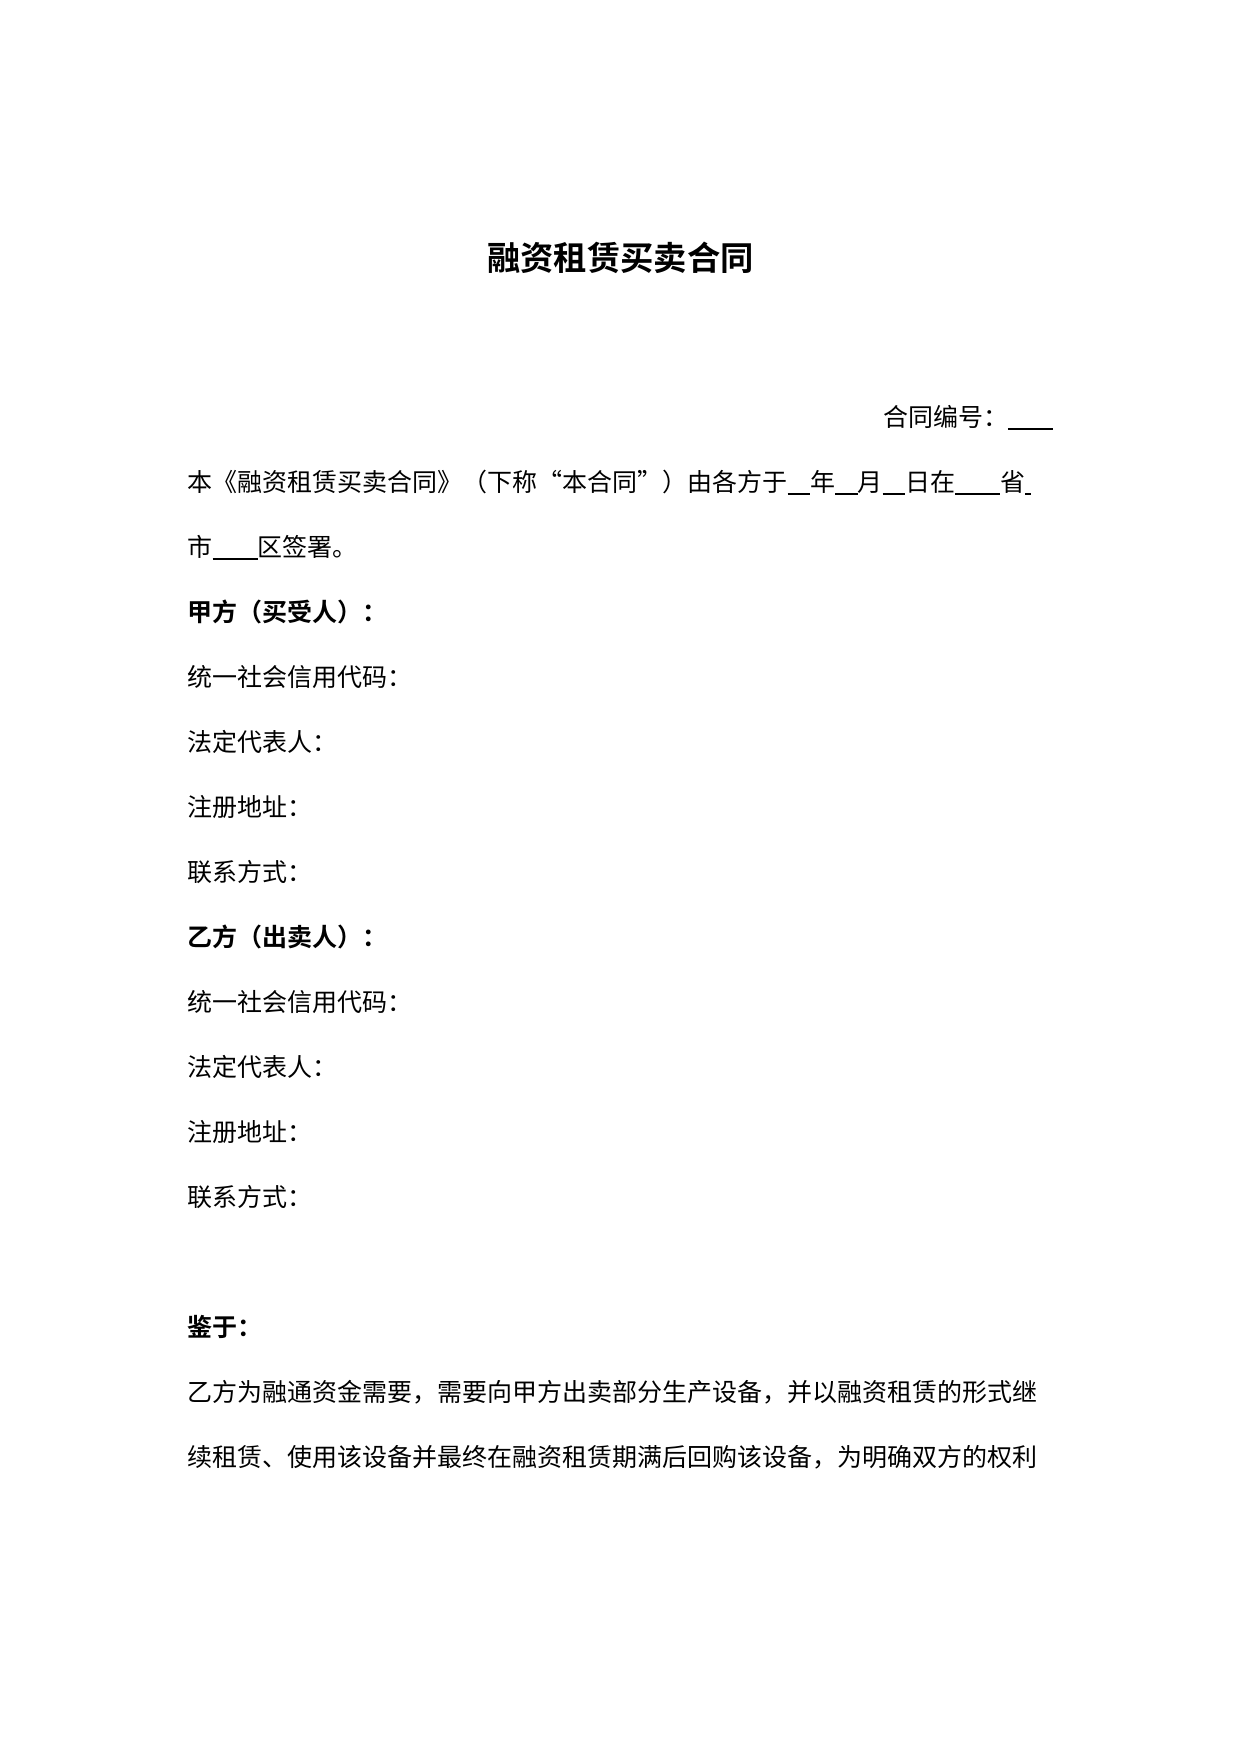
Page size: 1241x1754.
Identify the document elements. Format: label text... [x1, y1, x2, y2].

text 联系方式： [187, 838, 1053, 903]
subtitle 融资租赁买卖合同 [187, 224, 1053, 289]
text 合同编号： [187, 383, 1053, 448]
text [187, 1358, 1053, 1488]
text 法定代表人： [187, 1033, 1053, 1098]
text 联系方式： [187, 1163, 1053, 1228]
text 统一社会信用代码： [187, 968, 1053, 1033]
text 本《融资租赁买卖合同》（下称“本合同”）由各方于 年 月 日在 省 市 区签署。 [187, 448, 1053, 578]
text 鉴于： [187, 1293, 1053, 1358]
text 注册地址： [187, 1098, 1053, 1163]
text 乙方（出卖人）： [187, 903, 1053, 968]
text 法定代表人： [187, 708, 1053, 773]
text 统一社会信用代码： [187, 643, 1053, 708]
text 甲方（买受人）： [187, 578, 1053, 643]
text 注册地址： [187, 773, 1053, 838]
